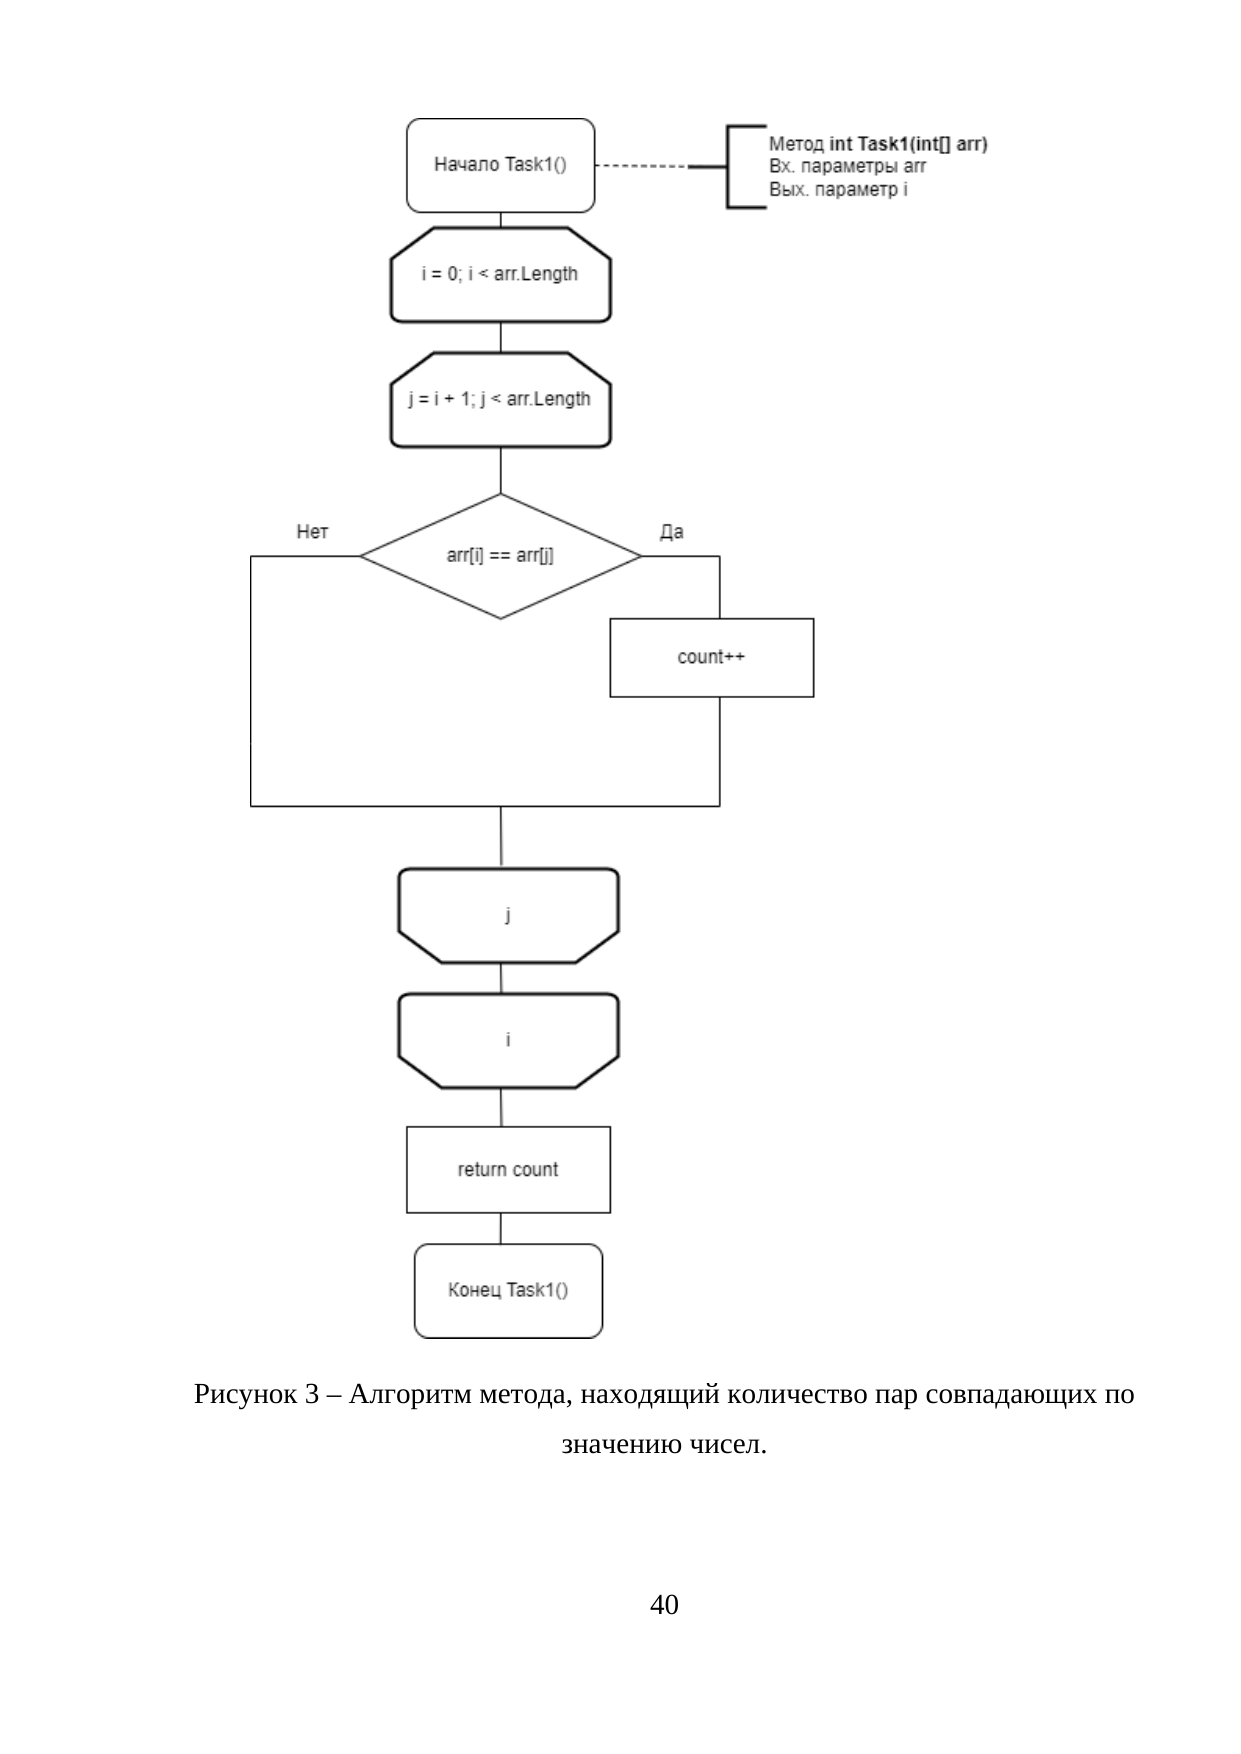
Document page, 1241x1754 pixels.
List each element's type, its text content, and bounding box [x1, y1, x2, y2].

text Рисунок 3 – Алгоритм метода, находящий количество пар совпадающих по значению чисел. [177, 1376, 1152, 1460]
picture [250, 118, 990, 1339]
